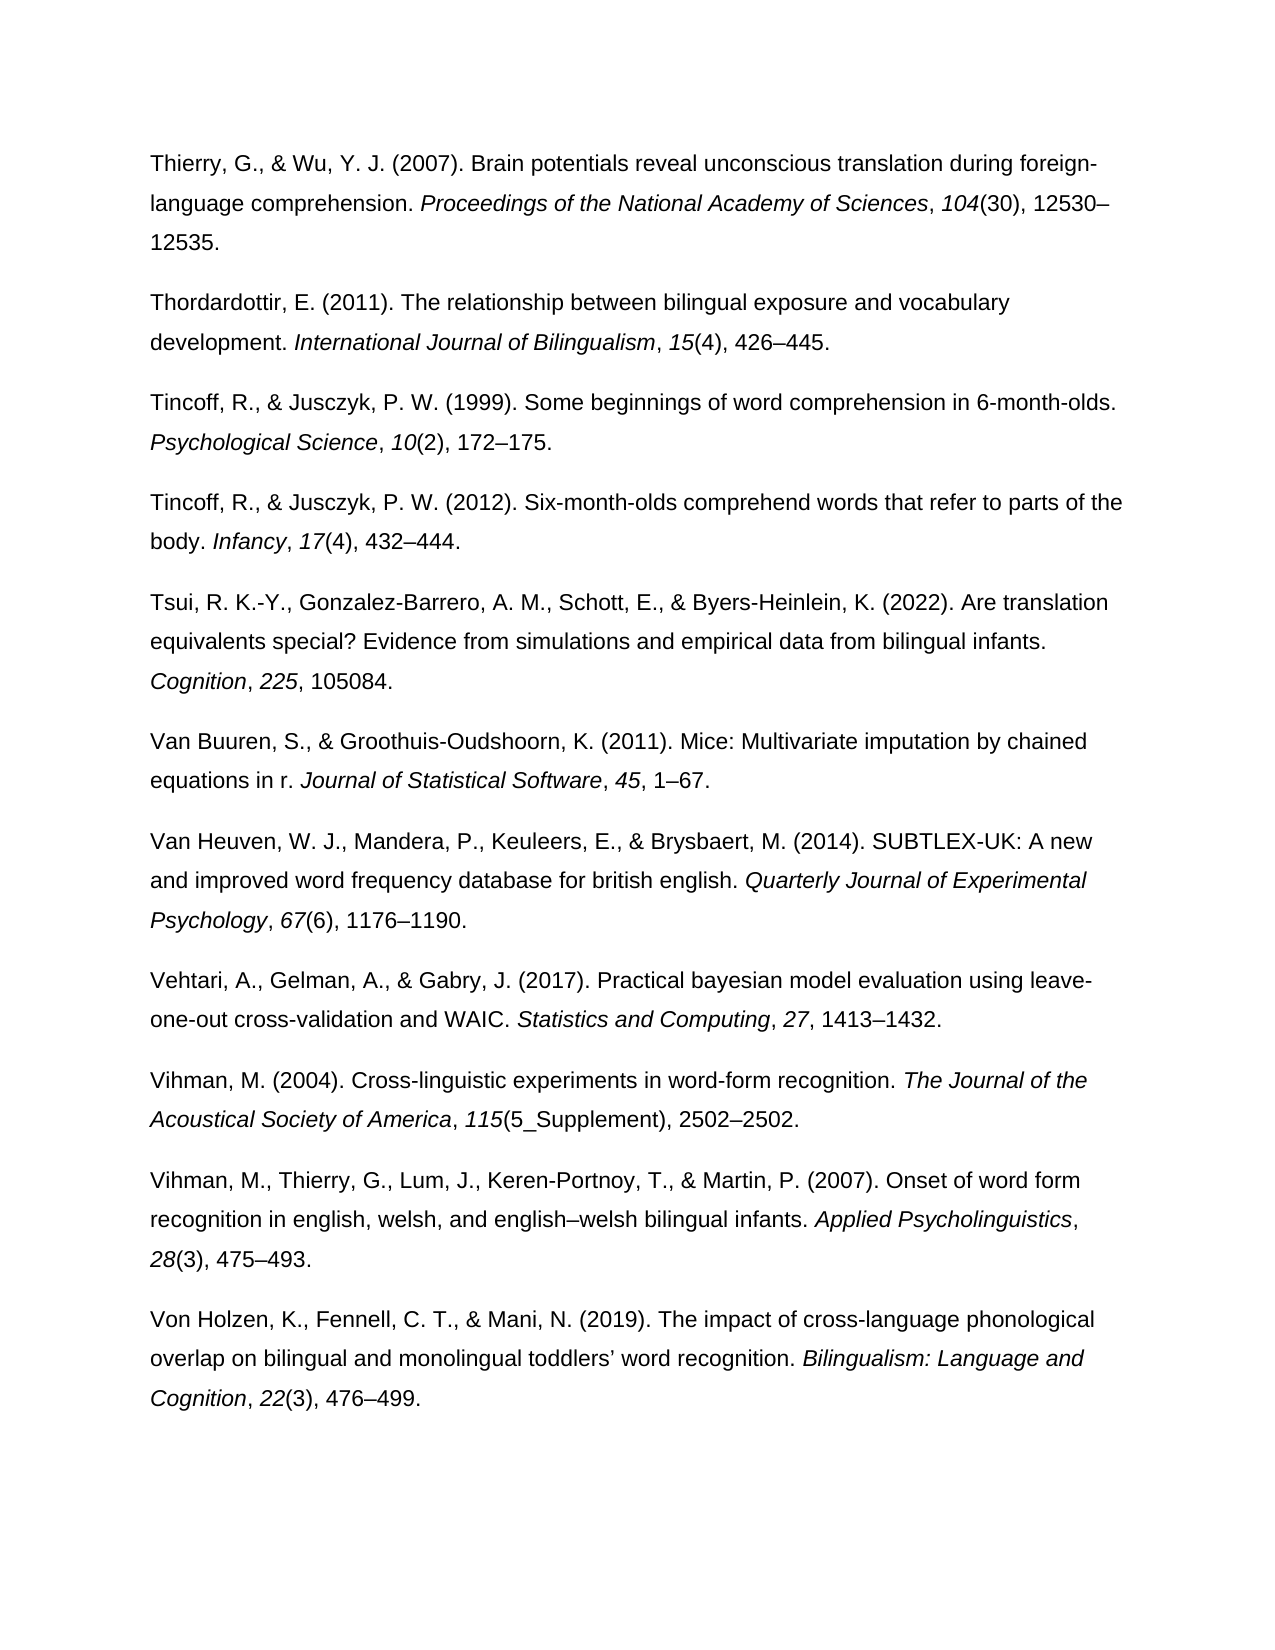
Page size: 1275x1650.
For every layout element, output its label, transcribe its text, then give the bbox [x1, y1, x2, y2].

text Vihman, M., Thierry, G., Lum, J., Keren-Portnoy, T., & Martin, P. (2007). Onset of word form recognition in english, welsh, and english–welsh bilingual infants. Applied Psycholinguistics, 28(3), 475–493. [150, 1167, 1125, 1272]
text Tincoff, R., & Jusczyk, P. W. (1999). Some beginnings of word comprehension in 6-month-olds. Psychological Science, 10(2), 172–175. [150, 389, 1125, 455]
text Van Buuren, S., & Groothuis-Oudshoorn, K. (2011). Mice: Multivariate imputation by chained equations in r. Journal of Statistical Software, 45, 1–67. [150, 728, 1125, 794]
text Tincoff, R., & Jusczyk, P. W. (2012). Six-month-olds comprehend words that refer to parts of the body. Infancy, 17(4), 432–444. [150, 489, 1125, 555]
text Thierry, G., & Wu, Y. J. (2007). Brain potentials reveal unconscious translation during foreign-language comprehension. Proceedings of the National Academy of Sciences, 104(30), 12530–12535. [150, 150, 1125, 255]
text Tsui, R. K.-Y., Gonzalez-Barrero, A. M., Schott, E., & Byers-Heinlein, K. (2022). Are translation equivalents special? Evidence from simulations and empirical data from bilingual infants. Cognition, 225, 105084. [150, 589, 1125, 694]
text Vehtari, A., Gelman, A., & Gabry, J. (2017). Practical bayesian model evaluation using leave-one-out cross-validation and WAIC. Statistics and Computing, 27, 1413–1432. [150, 967, 1125, 1033]
text Vihman, M. (2004). Cross-linguistic experiments in word-form recognition. The Journal of the Acoustical Society of America, 115(5_Supplement), 2502–2502. [150, 1067, 1125, 1133]
text Van Heuven, W. J., Mandera, P., Keuleers, E., & Brysbaert, M. (2014). SUBTLEX-UK: A new and improved word frequency database for british english. Quarterly Journal of Experimental Psychology, 67(6), 1176–1190. [150, 828, 1125, 933]
text Thordardottir, E. (2011). The relationship between bilingual exposure and vocabulary development. International Journal of Bilingualism, 15(4), 426–445. [150, 289, 1125, 355]
text Von Holzen, K., Fennell, C. T., & Mani, N. (2019). The impact of cross-language phonological overlap on bilingual and monolingual toddlers’ word recognition. Bilingualism: Language and Cognition, 22(3), 476–499. [150, 1306, 1125, 1411]
